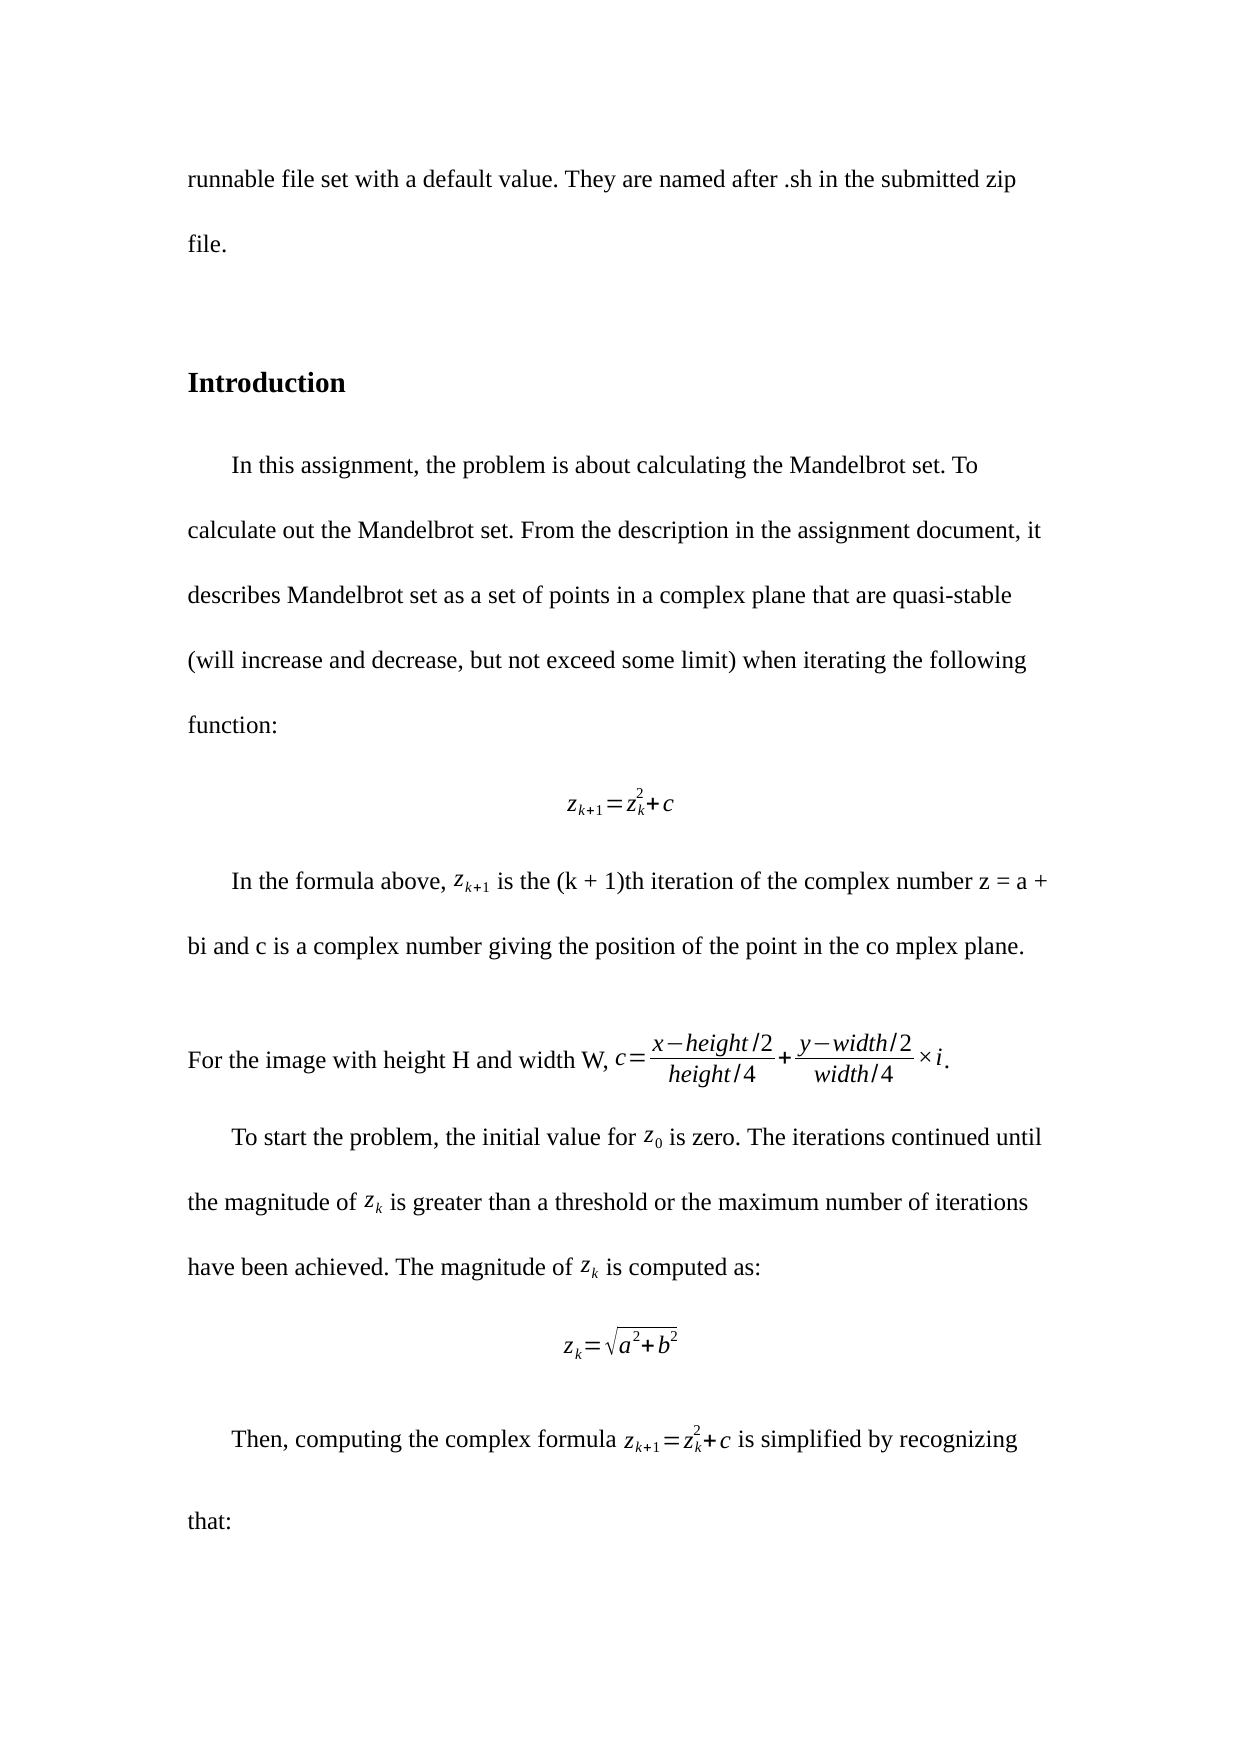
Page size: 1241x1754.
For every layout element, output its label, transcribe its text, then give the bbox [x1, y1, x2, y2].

text In the formula above, is the (k + 1)th iteration of the complex number z = a + bi and c is a complex number giving the position of the point in the co mplex plane. For the image with height H and width W, . [187, 864, 1053, 1092]
text In this assignment, the problem is about calculating the Mandelbrot set. To calculate out the Mandelbrot set. From the description in the assignment document, it describes Mandelbrot set as a set of points in a complex plane that are quasi-stable (will increase and decrease, but not exceed some limit) when iterating the following function: [187, 448, 1053, 741]
text Then, computing the complex formula is simplified by recognizing that: [187, 1406, 1053, 1536]
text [187, 162, 1053, 259]
text To start the problem, the initial value for is zero. The iterations continued until the magnitude of is greater than a threshold or the maximum number of iterations have been achieved. The magnitude of is computed as: [187, 1120, 1053, 1283]
text Introduction [187, 349, 1053, 414]
